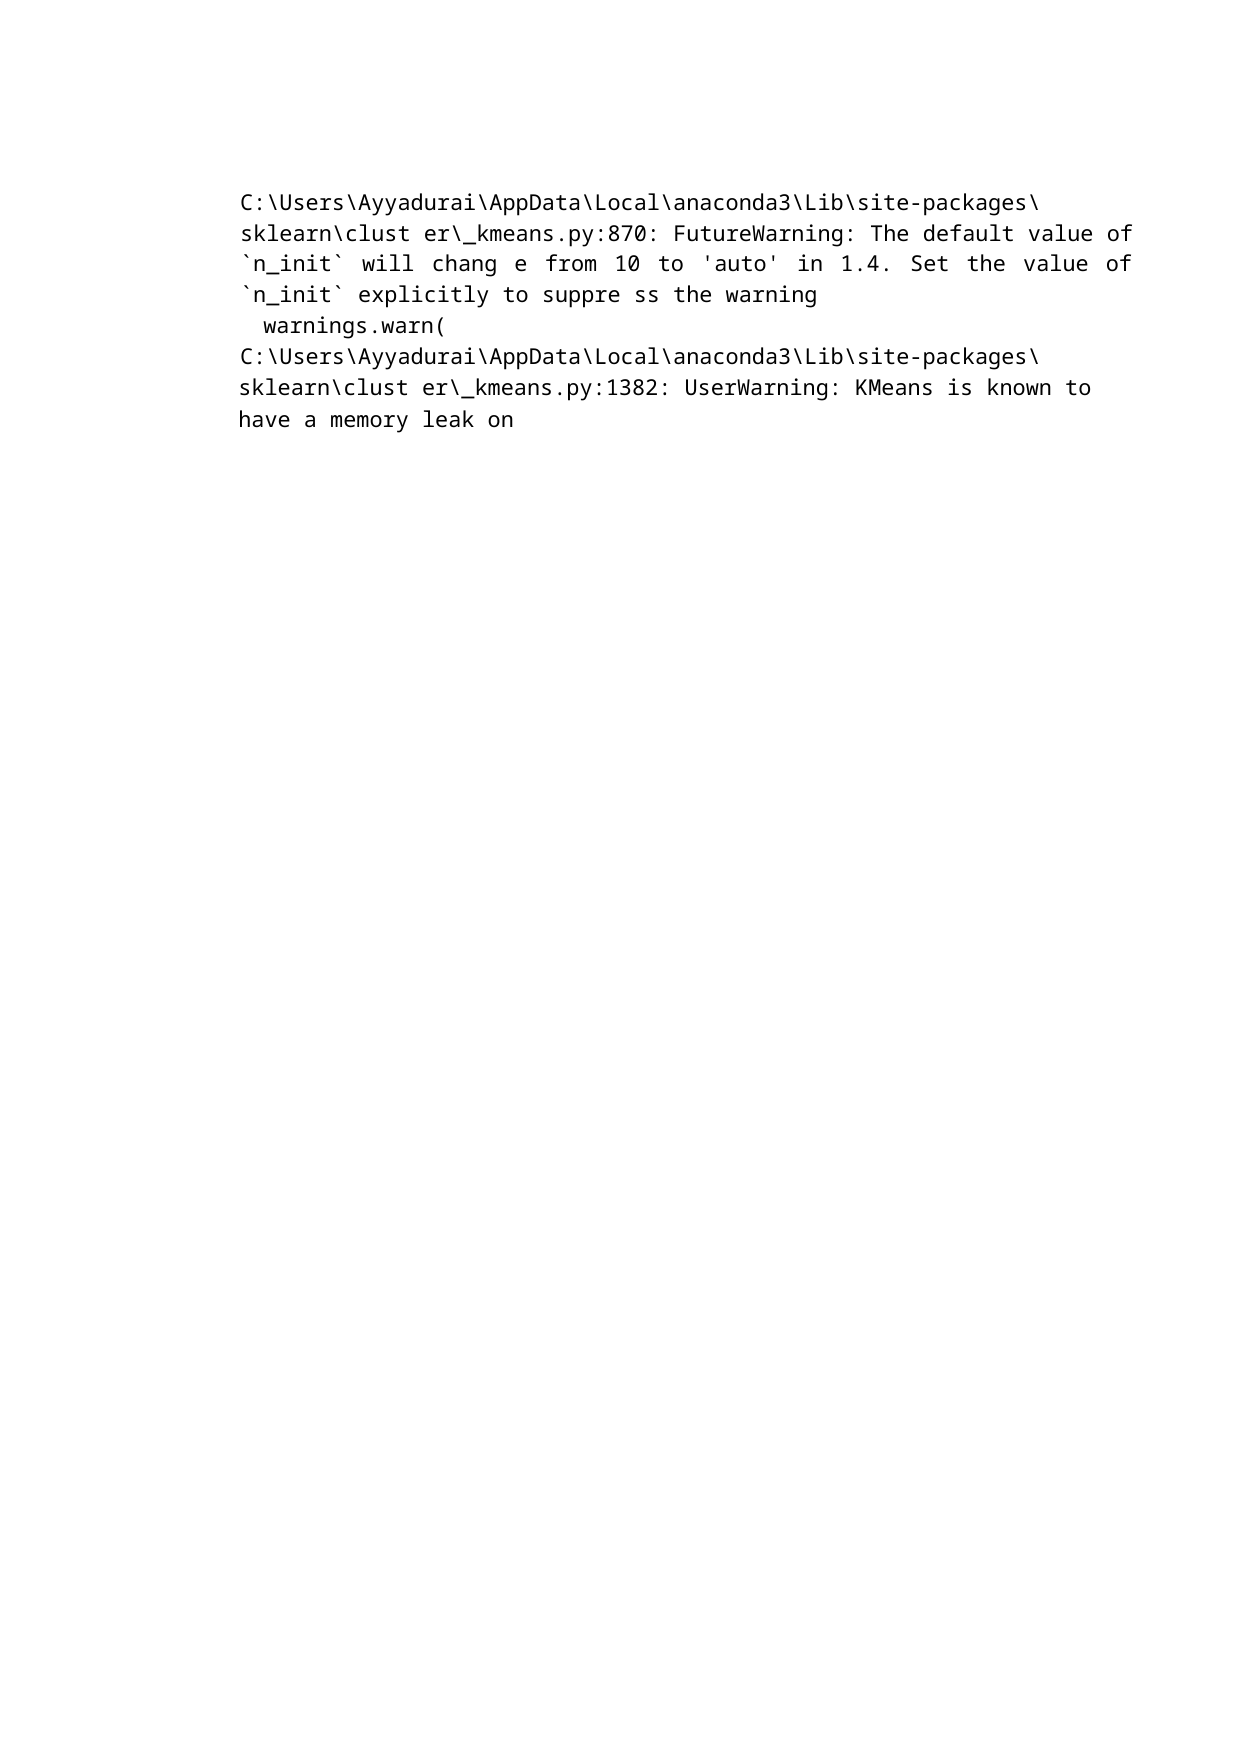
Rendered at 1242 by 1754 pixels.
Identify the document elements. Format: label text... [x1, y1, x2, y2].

text C:\Users\Ayyadurai\AppData\Local\anaconda3\Lib\site-packages\sklearn\clust er\_kmeans.py:870: FutureWarning: The default value of `n_init` will chang e from 10 to 'auto' in 1.4. Set the value of `n_init` explicitly to suppre ss the warning [240, 187, 1133, 309]
text C:\Users\Ayyadurai\AppData\Local\anaconda3\Lib\site-packages\sklearn\clust er\_kmeans.py:1382: UserWarning: KMeans is known to have a memory leak on [238, 341, 1132, 433]
text warnings.warn( [263, 310, 1210, 340]
